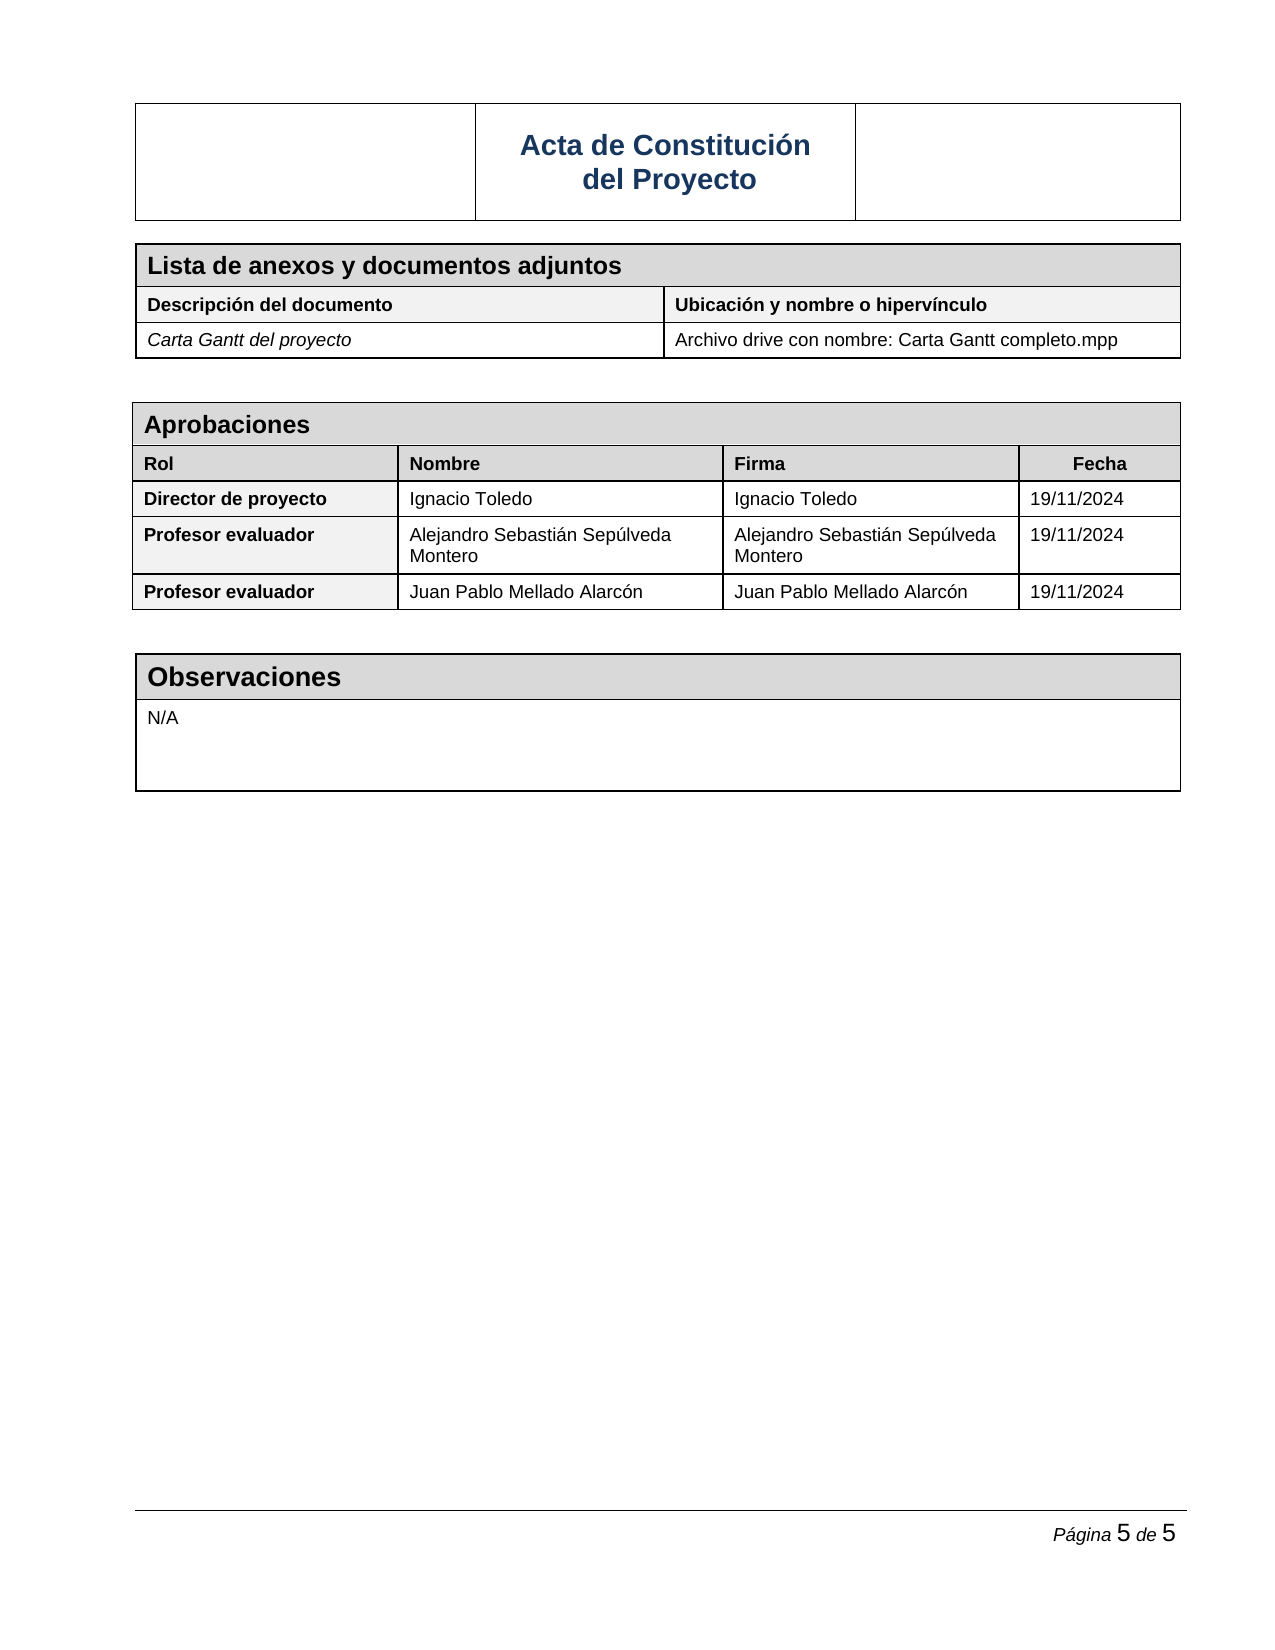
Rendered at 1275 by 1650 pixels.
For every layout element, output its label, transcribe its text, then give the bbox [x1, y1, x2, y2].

table_cell Nombre [399, 446, 722, 480]
table_cell Profesor evaluador [133, 517, 397, 573]
table_cell Ubicación y nombre o hipervínculo [665, 287, 1180, 321]
table_cell 19/11/2024 [1020, 575, 1180, 609]
table_cell Alejandro Sebastián Sepúlveda Montero [399, 517, 722, 573]
table_cell Juan Pablo Mellado Alarcón [399, 575, 722, 609]
table_header Lista de anexos y documentos adjuntos [137, 245, 1180, 286]
table_cell 19/11/2024 [1020, 517, 1180, 573]
table_cell Juan Pablo Mellado Alarcón [724, 575, 1018, 609]
table_cell Carta Gantt del proyecto [137, 323, 663, 357]
table_cell Descripción del documento [137, 287, 663, 321]
table_cell Ignacio Toledo [724, 482, 1018, 516]
table_cell Firma [724, 446, 1018, 480]
table_cell Ignacio Toledo [399, 482, 722, 516]
table_cell Archivo drive con nombre: Carta Gantt completo.mpp [665, 323, 1180, 357]
table_cell Profesor evaluador [133, 575, 397, 609]
table_header Aprobaciones [133, 403, 1180, 444]
table_cell Rol [133, 446, 397, 480]
table_header Observaciones [137, 655, 1180, 699]
table_cell Alejandro Sebastián Sepúlveda Montero [724, 517, 1018, 573]
table_cell Fecha [1020, 446, 1180, 480]
table_cell Director de proyecto [133, 482, 397, 516]
table_cell N/A [137, 700, 1180, 790]
table_cell 19/11/2024 [1020, 482, 1180, 516]
